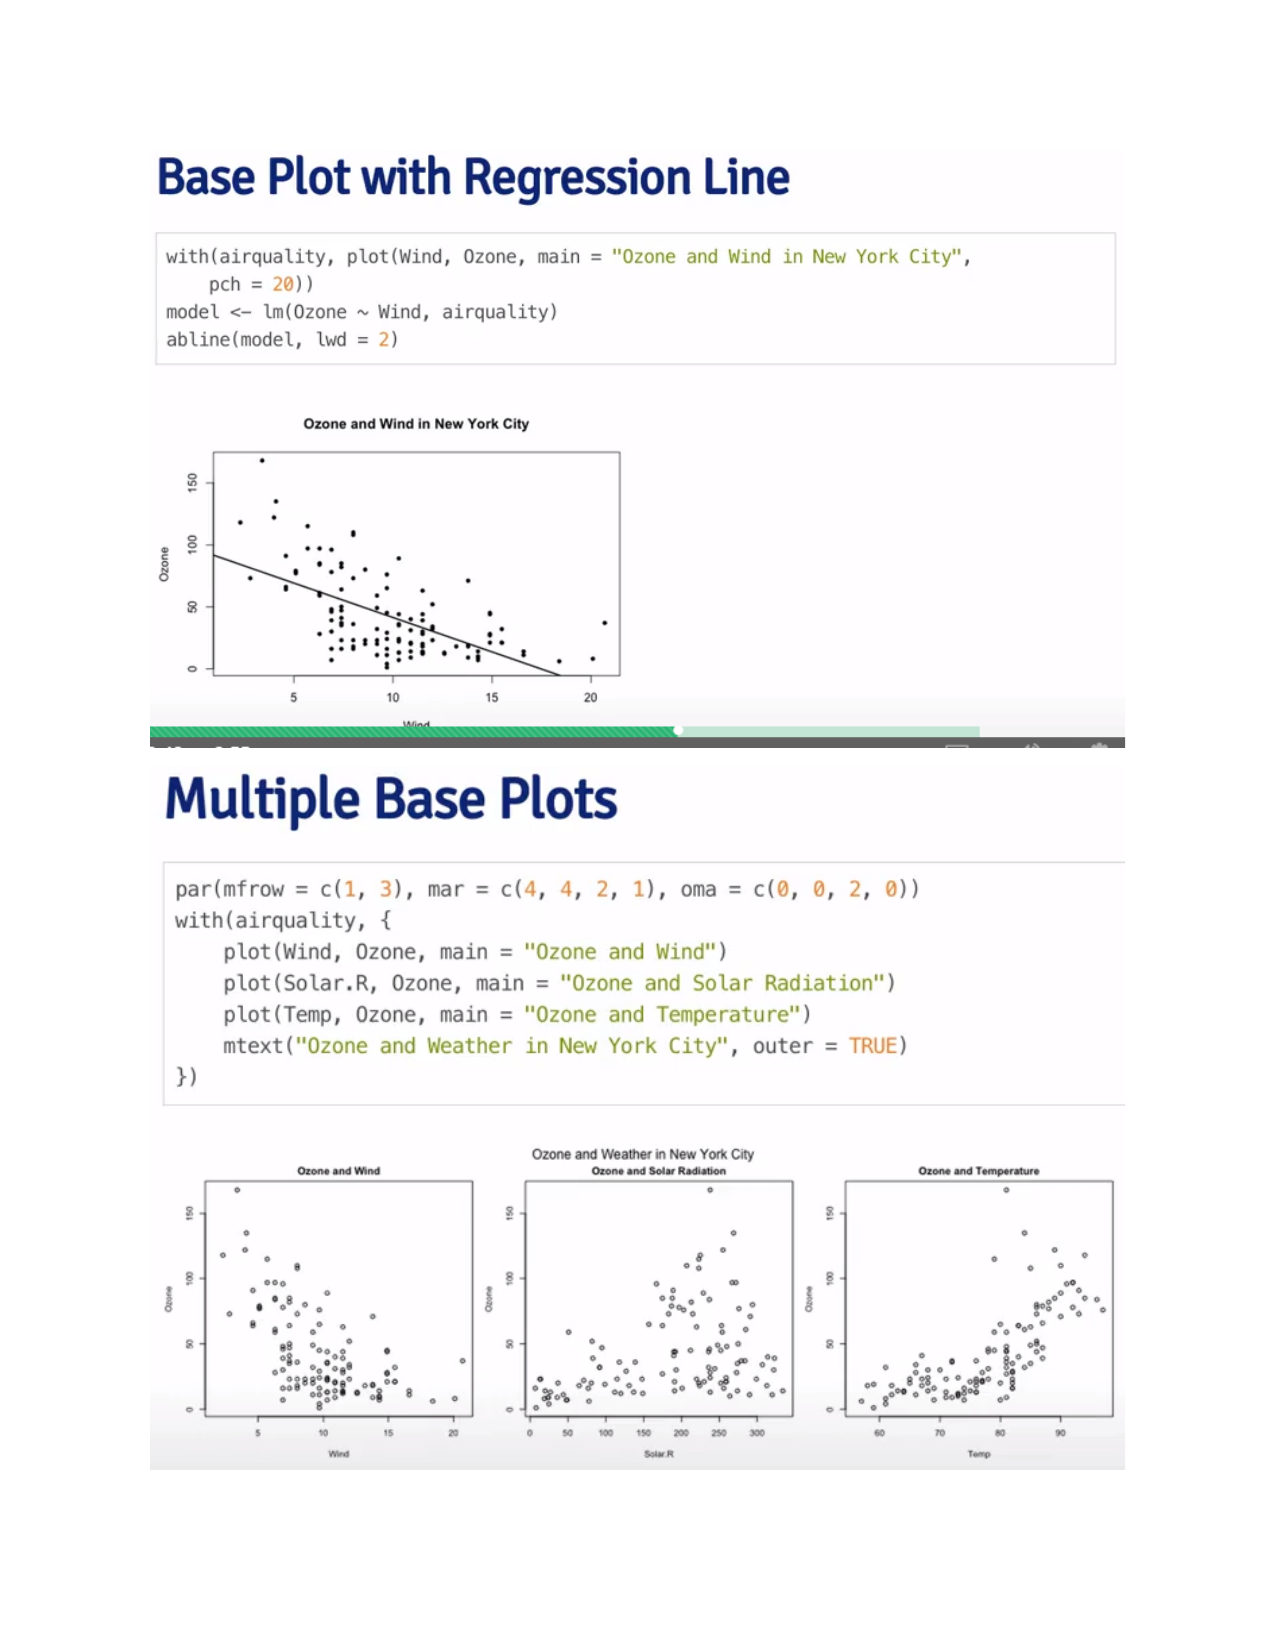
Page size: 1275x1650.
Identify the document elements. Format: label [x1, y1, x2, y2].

picture [150, 150, 1125, 748]
picture [150, 766, 1125, 1470]
